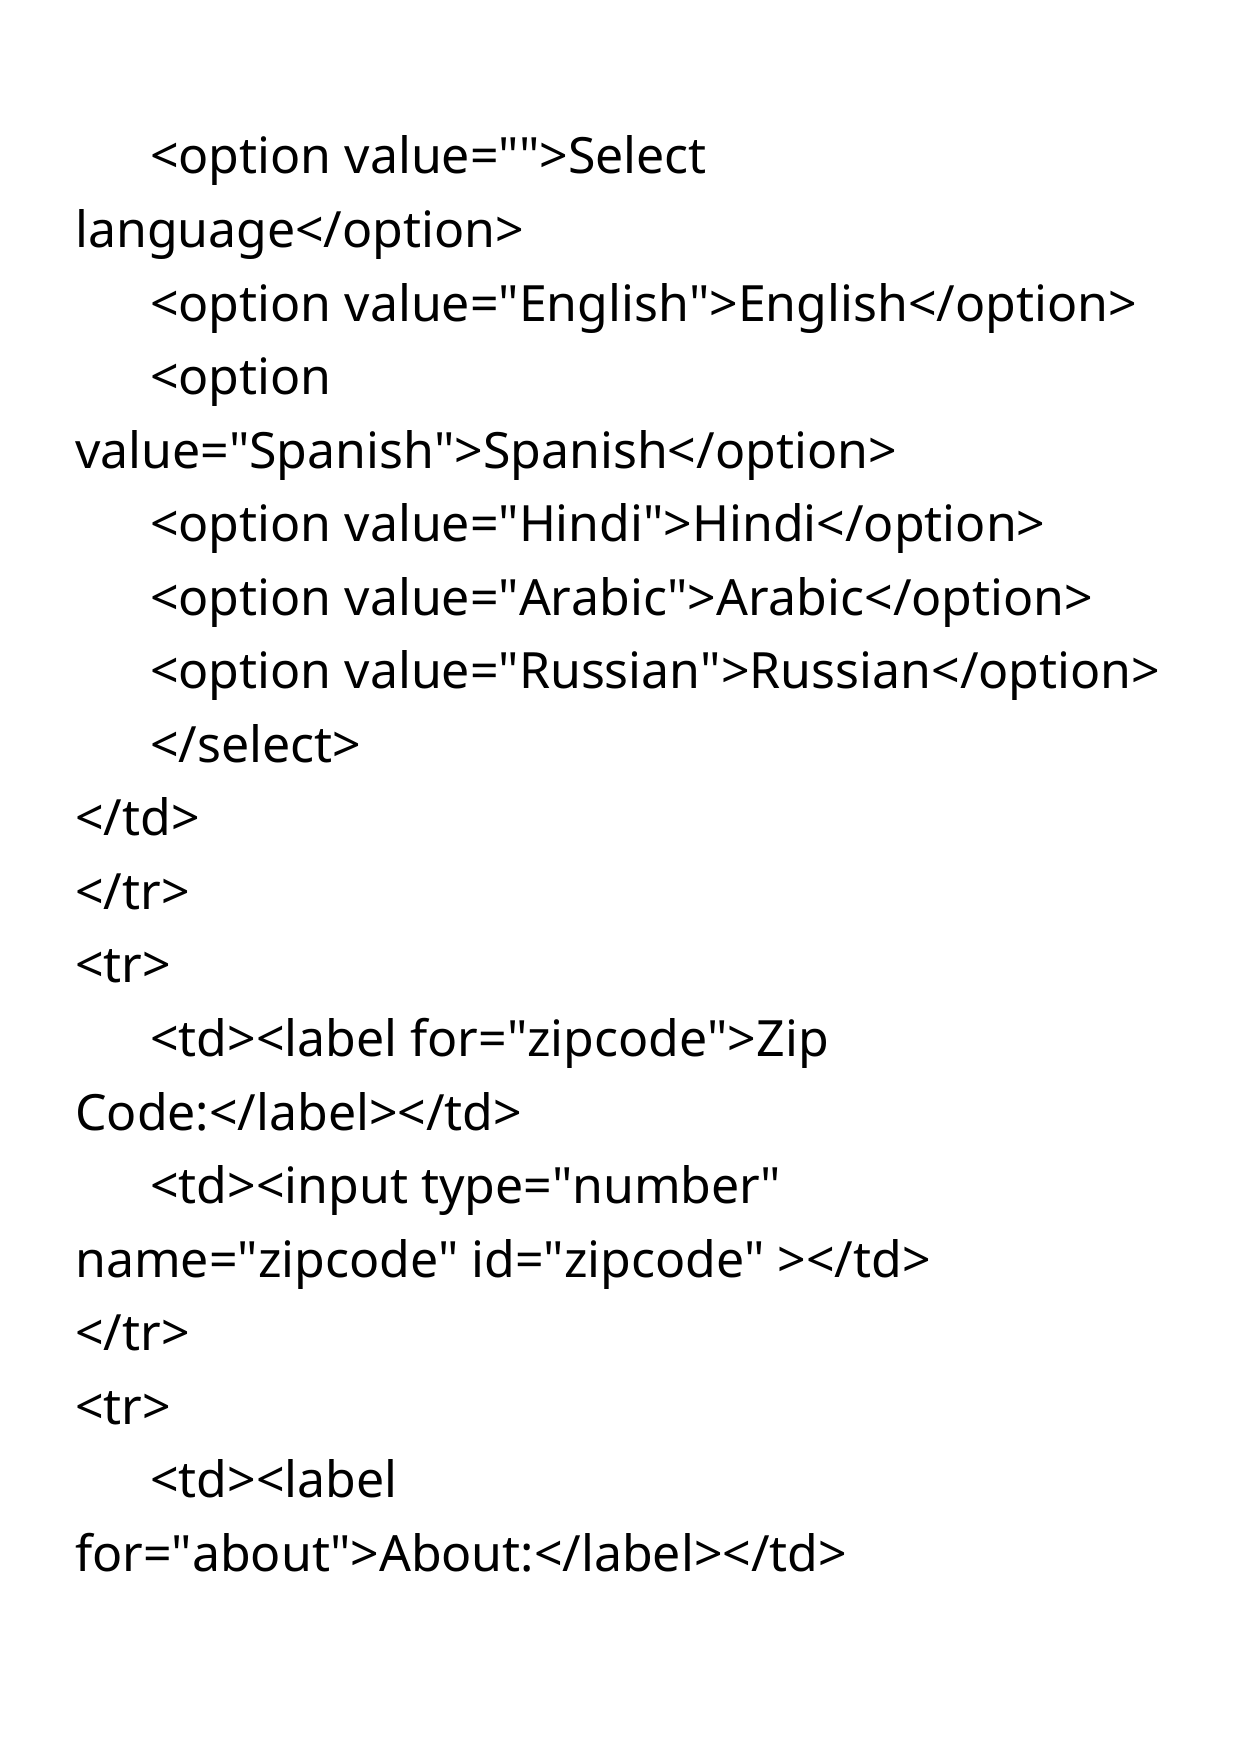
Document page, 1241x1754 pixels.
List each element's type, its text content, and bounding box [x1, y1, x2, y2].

text <option value="">Select language</option> [75, 121, 1165, 262]
text </tr> [75, 856, 1165, 924]
text <td><input type="number" name="zipcode" id="zipcode" ></td> [75, 1150, 1165, 1292]
text <option value="Hindi">Hindi</option> [75, 488, 1165, 556]
text <tr> [75, 929, 1165, 998]
text <option value="Spanish">Spanish</option> [75, 341, 1165, 483]
text </td> [75, 782, 1165, 851]
text <option value="English">English</option> [75, 268, 1165, 336]
text <td><label for="zipcode">Zip Code:</label></td> [75, 1003, 1165, 1145]
text <td><label for="about">About:</label></td> [75, 1444, 1165, 1586]
text <option value="Arabic">Arabic</option> [75, 562, 1165, 630]
text </select> [75, 709, 1165, 777]
text <option value="Russian">Russian</option> [75, 635, 1165, 703]
text </tr> [75, 1297, 1165, 1365]
text <tr> [75, 1371, 1165, 1439]
